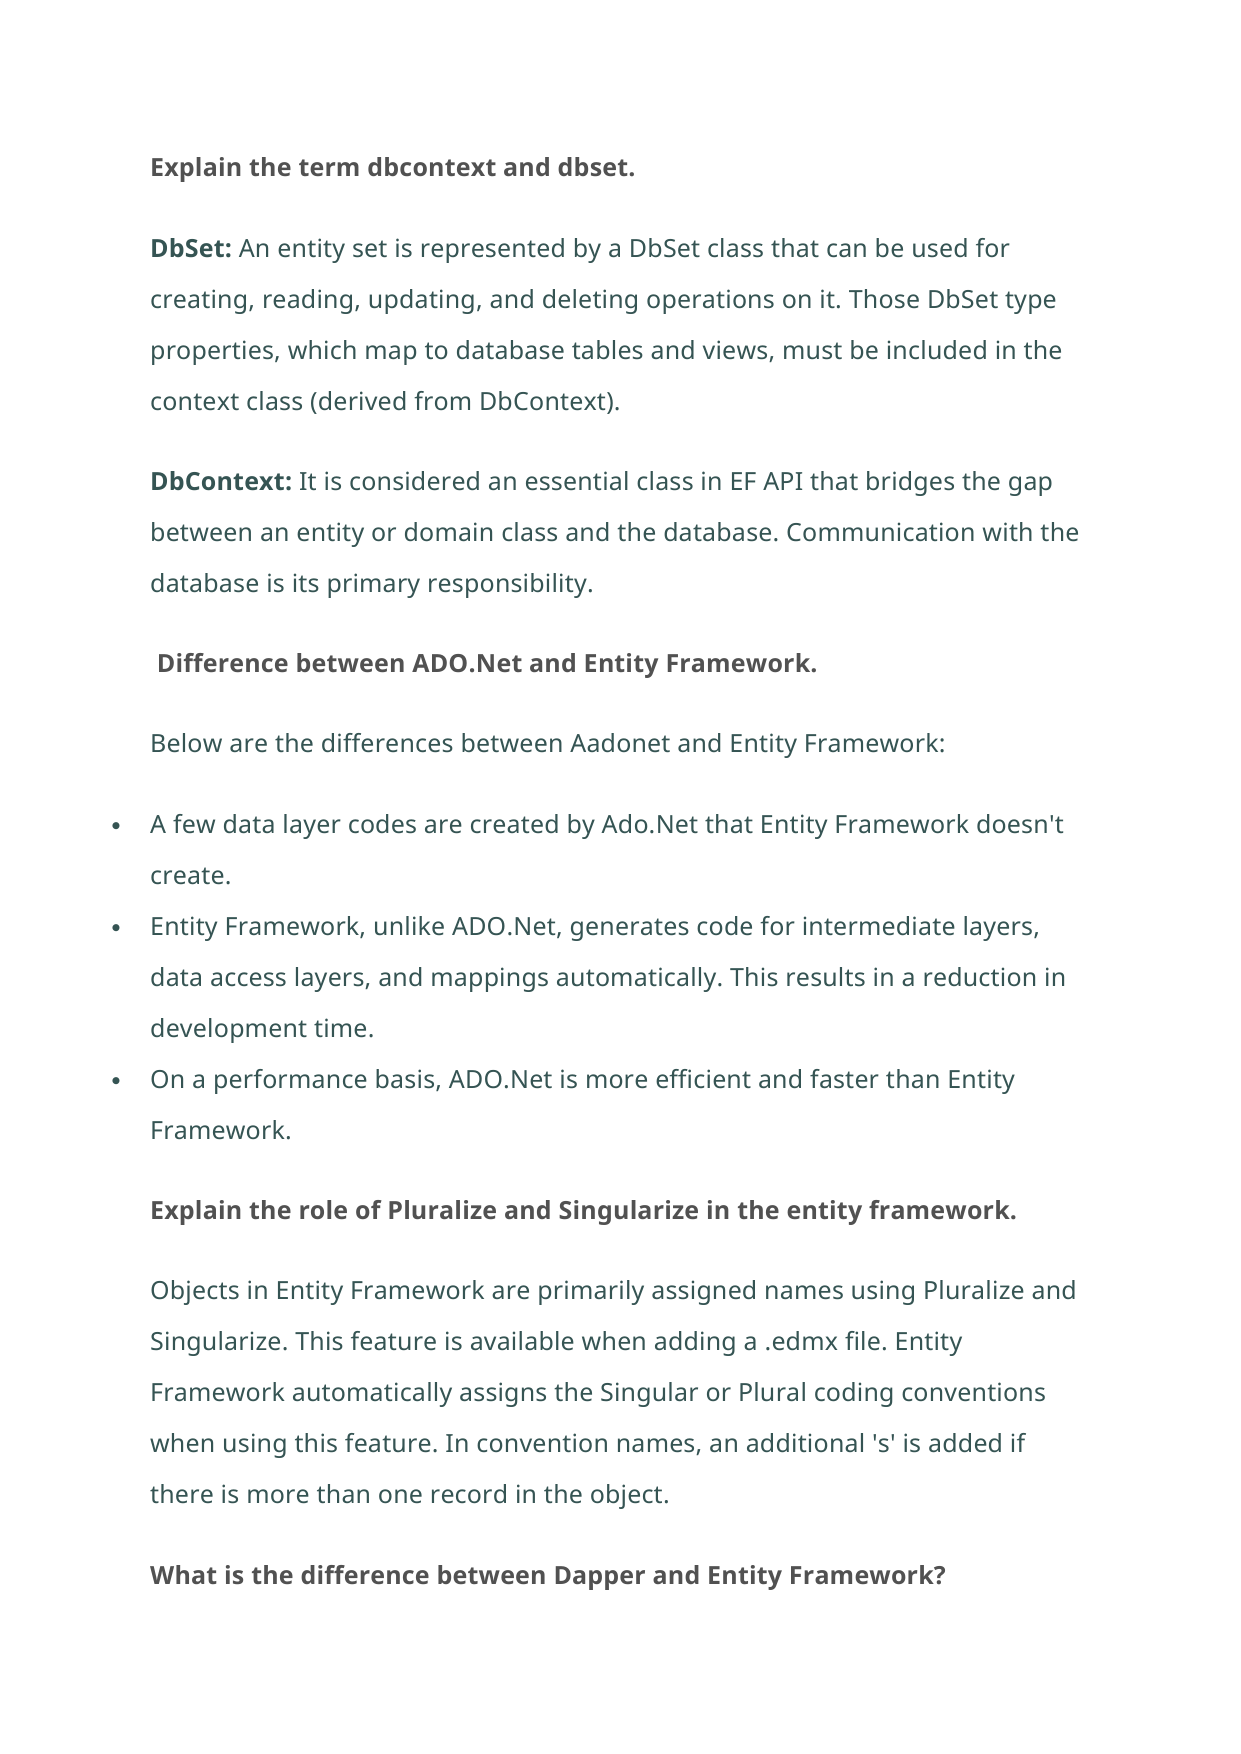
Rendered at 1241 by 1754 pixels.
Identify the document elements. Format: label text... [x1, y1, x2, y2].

text Explain the term dbcontext and dbset. [150, 150, 1090, 184]
text DbContext: It is considered an essential class in EF API that bridges the gap between an entity or domain class and the database. Communication with the database is its primary responsibility. [150, 463, 1090, 600]
text Explain the role of Pluralize and Singularize in the entity framework. [150, 1193, 1090, 1227]
text Below are the differences between Aadonet and Entity Framework: [150, 726, 1090, 760]
text Objects in Entity Framework are primarily assigned names using Pluralize and Singularize. This feature is available when adding a .edmx file. Entity Framework automatically assigns the Singular or Plural coding conventions when using this feature. In convention names, an additional 's' is added if there is more than one record in the object. [150, 1273, 1090, 1511]
text DbSet: An entity set is represented by a DbSet class that can be used for creating, reading, updating, and deleting operations on it. Those DbSet type properties, which map to database tables and views, must be included in the context class (derived from DbContext). [150, 230, 1090, 417]
text Difference between ADO.Net and Entity Framework. [150, 646, 1090, 680]
text What is the difference between Dapper and Entity Framework? [150, 1557, 1090, 1591]
list Entity Framework, unlike ADO.Net, generates code for intermediate layers, data access layers, and mappings automatically. This results in a reduction in development time. [112, 908, 1090, 1044]
list A few data layer codes are created by Ado.Net that Entity Framework doesn't create. [112, 806, 1090, 891]
list On a performance basis, ADO.Net is more efficient and faster than Entity Framework. [112, 1061, 1090, 1147]
